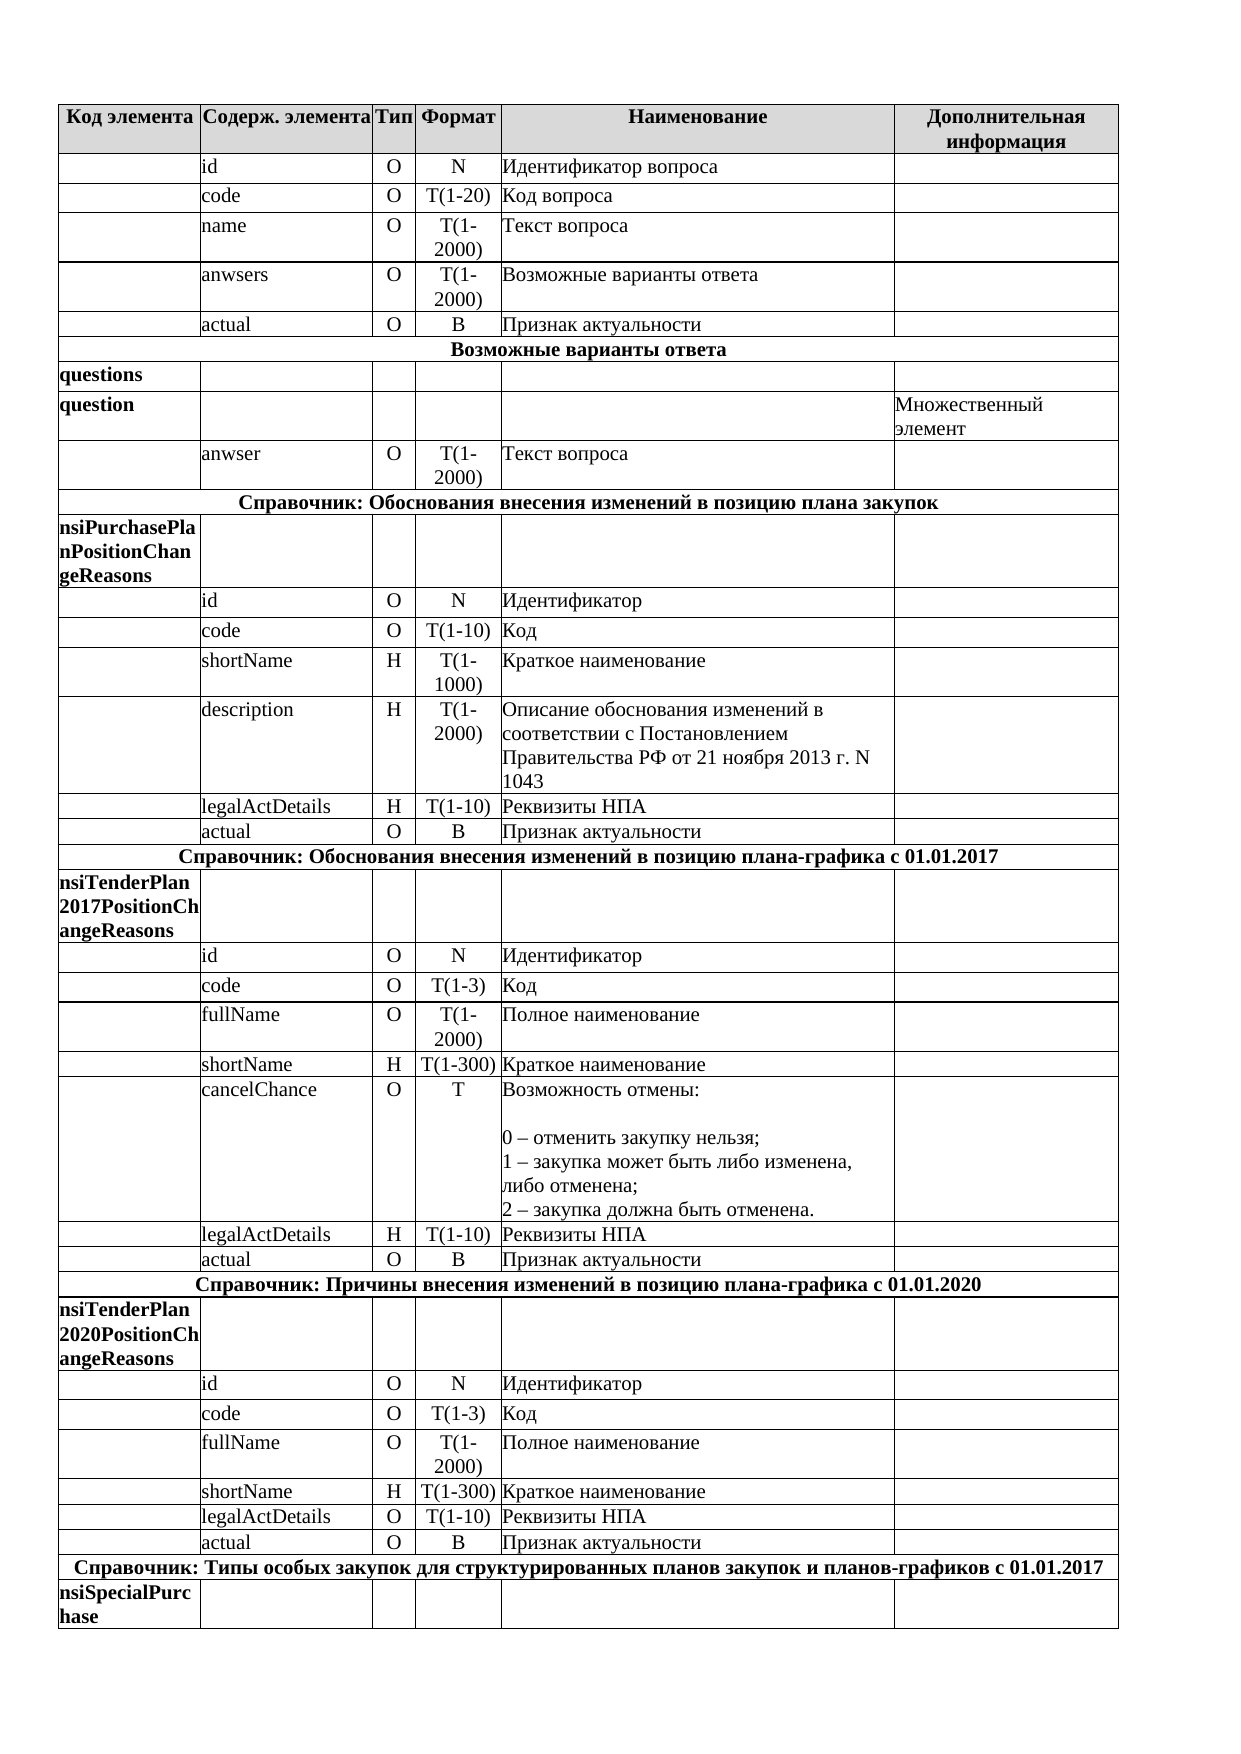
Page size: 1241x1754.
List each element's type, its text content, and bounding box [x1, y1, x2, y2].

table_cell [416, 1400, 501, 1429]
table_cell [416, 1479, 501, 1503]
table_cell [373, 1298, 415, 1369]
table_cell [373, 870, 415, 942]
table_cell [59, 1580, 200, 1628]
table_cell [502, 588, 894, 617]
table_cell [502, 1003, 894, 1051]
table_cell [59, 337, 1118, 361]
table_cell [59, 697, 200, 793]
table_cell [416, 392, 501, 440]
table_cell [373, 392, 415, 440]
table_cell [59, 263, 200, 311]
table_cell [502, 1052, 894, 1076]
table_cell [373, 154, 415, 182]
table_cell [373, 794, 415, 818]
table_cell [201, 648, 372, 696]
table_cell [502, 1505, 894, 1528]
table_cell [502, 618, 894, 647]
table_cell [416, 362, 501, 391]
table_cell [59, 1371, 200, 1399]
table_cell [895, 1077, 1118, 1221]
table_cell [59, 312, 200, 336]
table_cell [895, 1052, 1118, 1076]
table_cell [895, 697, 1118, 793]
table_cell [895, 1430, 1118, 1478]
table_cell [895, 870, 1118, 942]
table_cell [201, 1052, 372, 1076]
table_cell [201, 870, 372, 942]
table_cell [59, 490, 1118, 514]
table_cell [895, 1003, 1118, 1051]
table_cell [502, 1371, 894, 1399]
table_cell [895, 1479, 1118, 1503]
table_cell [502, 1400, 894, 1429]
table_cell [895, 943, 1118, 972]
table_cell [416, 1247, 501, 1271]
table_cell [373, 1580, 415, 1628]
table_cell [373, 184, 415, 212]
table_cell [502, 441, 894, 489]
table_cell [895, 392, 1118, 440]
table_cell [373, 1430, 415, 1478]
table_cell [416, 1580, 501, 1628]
table_header Тип [373, 105, 415, 153]
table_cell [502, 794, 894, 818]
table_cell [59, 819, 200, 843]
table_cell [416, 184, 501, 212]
table_header Дополнительная информация [895, 105, 1118, 153]
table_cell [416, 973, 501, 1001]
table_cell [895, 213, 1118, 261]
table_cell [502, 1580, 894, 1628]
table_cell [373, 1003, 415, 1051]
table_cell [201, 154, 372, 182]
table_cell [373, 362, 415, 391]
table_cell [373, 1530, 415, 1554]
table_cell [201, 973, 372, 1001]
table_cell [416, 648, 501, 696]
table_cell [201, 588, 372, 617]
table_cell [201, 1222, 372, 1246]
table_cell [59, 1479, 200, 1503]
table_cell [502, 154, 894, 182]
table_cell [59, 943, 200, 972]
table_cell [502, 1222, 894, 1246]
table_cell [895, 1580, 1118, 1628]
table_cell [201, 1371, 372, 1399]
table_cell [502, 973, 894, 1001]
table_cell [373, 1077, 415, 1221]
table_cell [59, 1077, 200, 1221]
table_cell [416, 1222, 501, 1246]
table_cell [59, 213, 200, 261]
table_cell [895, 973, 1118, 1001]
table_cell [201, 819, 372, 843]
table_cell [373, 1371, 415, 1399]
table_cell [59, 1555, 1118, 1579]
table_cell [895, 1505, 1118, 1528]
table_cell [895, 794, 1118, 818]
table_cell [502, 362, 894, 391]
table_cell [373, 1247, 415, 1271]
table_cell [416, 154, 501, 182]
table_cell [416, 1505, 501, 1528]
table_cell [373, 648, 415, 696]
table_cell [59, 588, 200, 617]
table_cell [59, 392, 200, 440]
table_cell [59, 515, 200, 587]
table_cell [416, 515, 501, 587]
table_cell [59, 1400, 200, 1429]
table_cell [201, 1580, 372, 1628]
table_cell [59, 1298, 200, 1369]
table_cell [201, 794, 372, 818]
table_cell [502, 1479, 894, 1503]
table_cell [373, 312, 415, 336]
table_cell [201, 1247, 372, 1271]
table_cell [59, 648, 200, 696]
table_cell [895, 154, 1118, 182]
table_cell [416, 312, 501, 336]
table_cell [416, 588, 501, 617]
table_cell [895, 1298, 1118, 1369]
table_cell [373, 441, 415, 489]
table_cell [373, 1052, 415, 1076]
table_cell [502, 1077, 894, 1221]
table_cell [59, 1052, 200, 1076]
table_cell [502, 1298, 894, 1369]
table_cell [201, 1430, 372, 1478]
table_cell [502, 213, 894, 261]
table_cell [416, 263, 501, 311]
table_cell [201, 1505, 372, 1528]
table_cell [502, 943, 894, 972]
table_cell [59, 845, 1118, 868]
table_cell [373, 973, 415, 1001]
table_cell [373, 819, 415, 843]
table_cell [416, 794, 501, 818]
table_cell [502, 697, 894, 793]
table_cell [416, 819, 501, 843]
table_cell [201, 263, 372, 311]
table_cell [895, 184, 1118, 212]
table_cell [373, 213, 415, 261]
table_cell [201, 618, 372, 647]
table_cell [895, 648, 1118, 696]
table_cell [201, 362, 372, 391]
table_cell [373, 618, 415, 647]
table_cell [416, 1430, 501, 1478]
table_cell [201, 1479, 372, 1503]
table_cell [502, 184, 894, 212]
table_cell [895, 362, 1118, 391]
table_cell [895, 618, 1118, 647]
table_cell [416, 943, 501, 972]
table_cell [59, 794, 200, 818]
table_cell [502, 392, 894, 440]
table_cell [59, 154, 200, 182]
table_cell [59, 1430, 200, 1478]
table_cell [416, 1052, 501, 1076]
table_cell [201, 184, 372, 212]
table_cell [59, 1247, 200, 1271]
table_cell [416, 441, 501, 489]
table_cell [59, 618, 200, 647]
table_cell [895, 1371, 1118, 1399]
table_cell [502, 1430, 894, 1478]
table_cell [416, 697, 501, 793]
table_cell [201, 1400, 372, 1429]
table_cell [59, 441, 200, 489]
table_header Код элемента [59, 105, 200, 153]
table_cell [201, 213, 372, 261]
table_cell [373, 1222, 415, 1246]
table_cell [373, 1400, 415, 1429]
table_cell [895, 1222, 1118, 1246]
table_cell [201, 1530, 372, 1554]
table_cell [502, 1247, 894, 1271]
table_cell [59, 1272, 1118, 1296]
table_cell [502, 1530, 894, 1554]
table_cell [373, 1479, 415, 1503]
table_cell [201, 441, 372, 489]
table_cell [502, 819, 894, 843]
table_header Формат [416, 105, 501, 153]
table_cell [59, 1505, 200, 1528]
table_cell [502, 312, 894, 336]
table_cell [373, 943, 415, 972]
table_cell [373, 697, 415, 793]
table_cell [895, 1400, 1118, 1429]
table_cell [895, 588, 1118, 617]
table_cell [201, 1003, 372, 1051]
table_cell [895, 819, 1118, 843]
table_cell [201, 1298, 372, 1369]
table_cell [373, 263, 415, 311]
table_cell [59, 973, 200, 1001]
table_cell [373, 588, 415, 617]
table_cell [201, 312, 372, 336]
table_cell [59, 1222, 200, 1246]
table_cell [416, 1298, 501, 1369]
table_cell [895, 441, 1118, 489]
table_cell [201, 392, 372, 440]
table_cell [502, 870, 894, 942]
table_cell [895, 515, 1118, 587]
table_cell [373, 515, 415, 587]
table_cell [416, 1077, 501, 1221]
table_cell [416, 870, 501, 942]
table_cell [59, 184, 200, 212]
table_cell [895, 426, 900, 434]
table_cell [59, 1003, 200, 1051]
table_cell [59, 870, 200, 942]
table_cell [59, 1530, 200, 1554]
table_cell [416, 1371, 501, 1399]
table_header Содерж. элемента [201, 105, 372, 153]
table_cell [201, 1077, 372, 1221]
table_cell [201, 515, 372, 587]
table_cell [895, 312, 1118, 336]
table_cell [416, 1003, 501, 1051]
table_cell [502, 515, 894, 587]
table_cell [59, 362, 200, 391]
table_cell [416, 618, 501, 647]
table_header Наименование [502, 105, 894, 153]
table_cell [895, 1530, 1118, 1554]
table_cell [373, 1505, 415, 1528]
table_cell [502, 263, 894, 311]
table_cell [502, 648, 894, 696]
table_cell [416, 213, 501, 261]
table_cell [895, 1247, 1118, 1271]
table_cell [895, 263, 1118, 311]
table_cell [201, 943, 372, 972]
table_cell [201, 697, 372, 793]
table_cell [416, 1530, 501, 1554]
